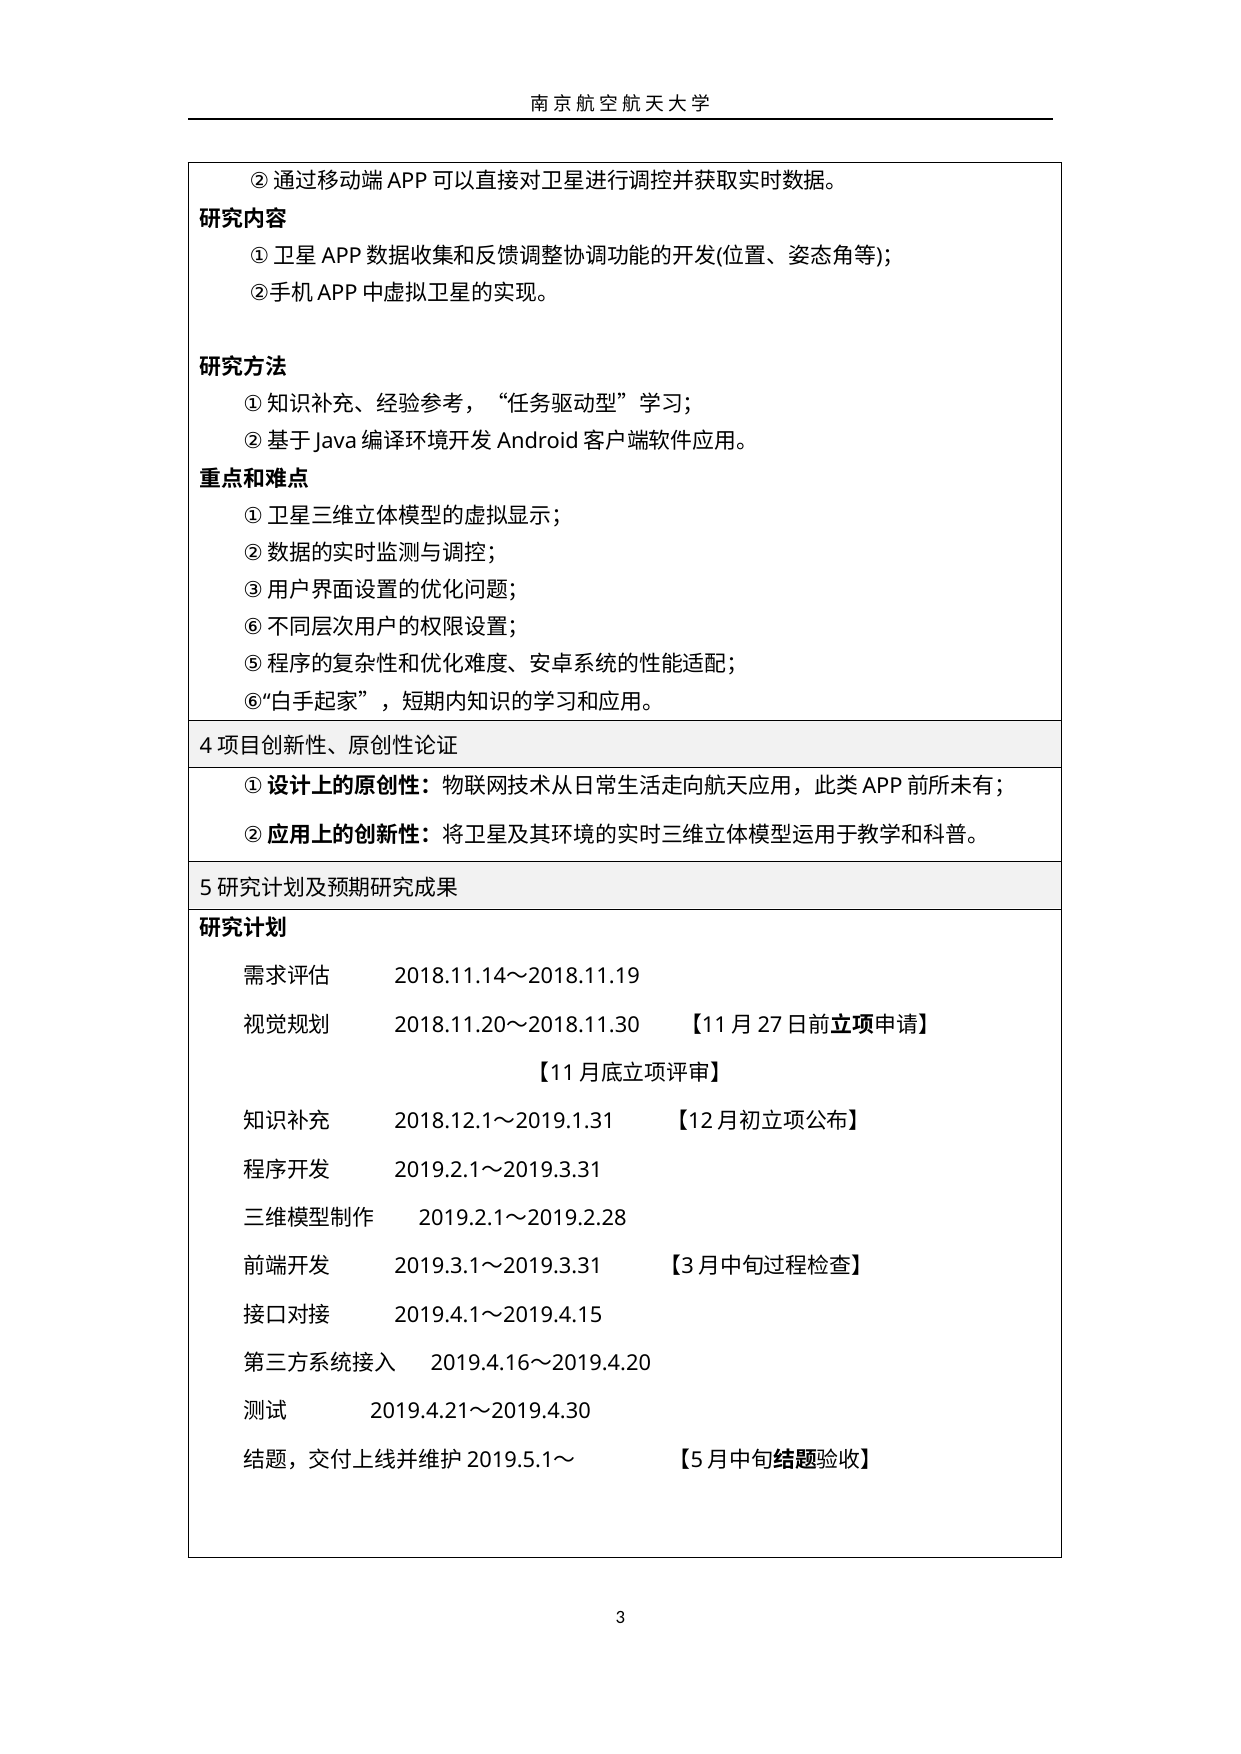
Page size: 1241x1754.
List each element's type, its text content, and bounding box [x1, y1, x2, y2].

table_cell 5 研究计划及预期研究成果 [189, 862, 1061, 908]
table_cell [189, 910, 1061, 1557]
table_cell 4 项目创新性、原创性论证 [189, 721, 1061, 767]
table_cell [189, 163, 1061, 719]
table_cell ①设计上的原创性：物联网技术从日常生活走向航天应用，此类APP前所未有； ②应用上的创新性：将卫星及其环境的实时三维立体模型运用于教学和科普。 [189, 768, 1061, 861]
